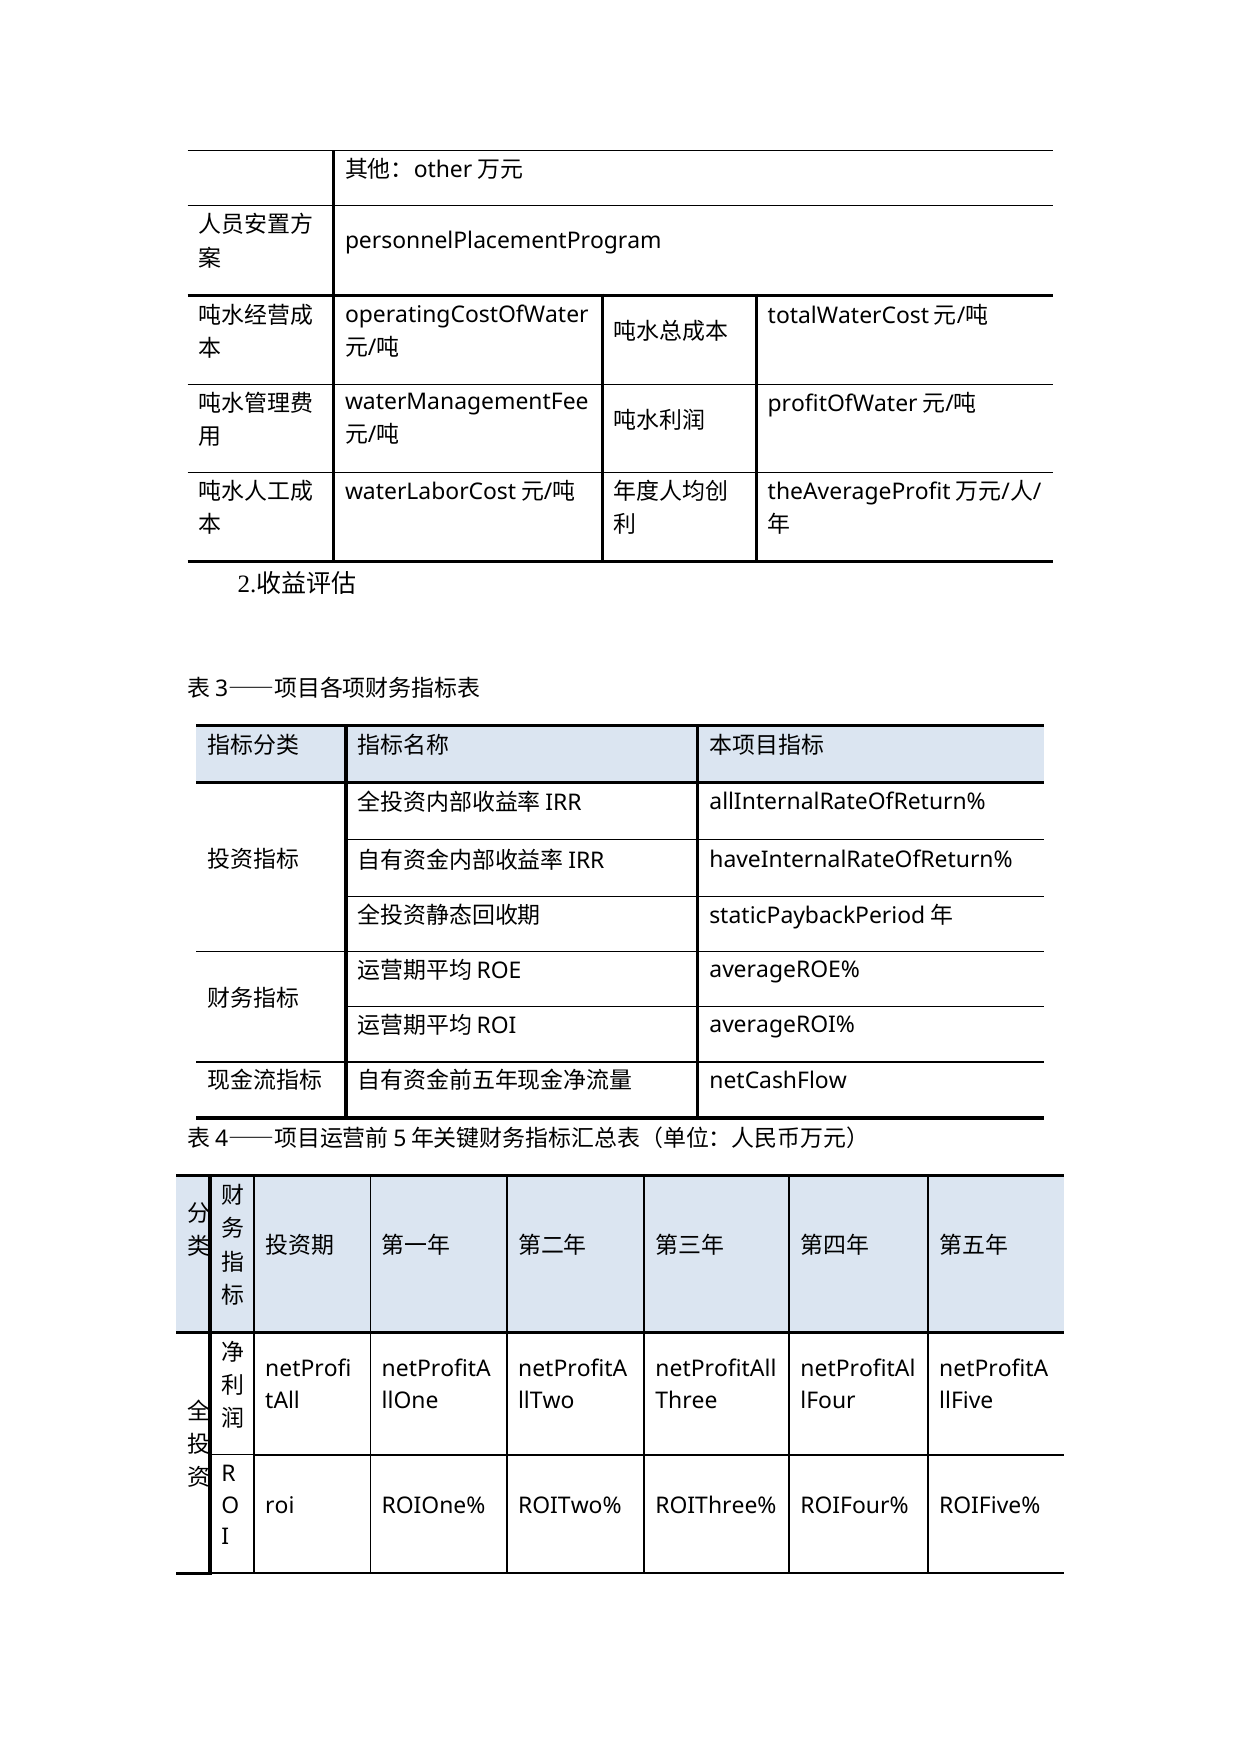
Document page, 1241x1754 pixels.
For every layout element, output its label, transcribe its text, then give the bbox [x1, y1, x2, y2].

text 2.收益评估 [187, 563, 1053, 599]
table_cell 运营期平均ROI [348, 1007, 696, 1061]
table_cell netProfitAllThree [645, 1334, 788, 1454]
table_cell averageROE% [699, 952, 1044, 1006]
table_cell 吨水经营成本 [188, 297, 332, 384]
table_cell 吨水利润 [604, 385, 755, 472]
table_cell waterManagementFee元/吨 [335, 385, 601, 472]
table_header 第四年 [790, 1177, 927, 1331]
table_cell 吨水人工成本 [188, 473, 332, 560]
table_header 本项目指标 [699, 727, 1044, 781]
table_cell 全投资静态回收期 [348, 897, 696, 951]
table_cell netProfitAll [255, 1334, 370, 1454]
table_cell netCashFlow [699, 1063, 1044, 1116]
table_header 财务指标 [212, 1177, 253, 1331]
table_cell 其他：other万元 [335, 151, 1053, 205]
table_cell ROIOne% [371, 1456, 506, 1572]
table_cell 年度人均创利 [604, 473, 755, 560]
table_cell 财务指标 [196, 952, 344, 1061]
table_cell 吨水总成本 [604, 297, 755, 384]
table_cell 全投资内部收益率IRR [348, 784, 696, 838]
table_header 指标名称 [348, 727, 696, 781]
table_cell 全投资 [176, 1334, 208, 1572]
table_cell staticPaybackPeriod年 [699, 897, 1044, 951]
table_cell 投资指标 [196, 784, 344, 951]
table_cell 自有资金前五年现金净流量 [348, 1063, 696, 1116]
table_cell 运营期平均ROE [348, 952, 696, 1006]
table_cell ROIFour% [790, 1456, 927, 1572]
table_header 第五年 [929, 1177, 1064, 1331]
table_header 第一年 [371, 1177, 506, 1331]
table_header 第三年 [645, 1177, 788, 1331]
table_cell 现金流指标 [196, 1063, 344, 1116]
table_cell allInternalRateOfReturn% [699, 784, 1044, 838]
table_cell netProfitAllFour [790, 1334, 927, 1454]
table_cell ROIThree% [645, 1456, 788, 1572]
table_cell netProfitAllFive [929, 1334, 1064, 1454]
table_cell theAverageProfit万元/人/年 [758, 473, 1053, 560]
text 表——项目各项财务指标表 [187, 670, 1053, 703]
table_cell personnelPlacementProgram [335, 206, 1053, 293]
table_header 分类 [176, 1177, 208, 1331]
table_cell totalWaterCost元/吨 [758, 297, 1053, 384]
table_cell 吨水管理费用 [188, 385, 332, 472]
table_header 投资期 [255, 1177, 370, 1331]
table_header 第二年 [508, 1177, 643, 1331]
table_cell ROITwo% [508, 1456, 643, 1572]
table_cell netProfitAllTwo [508, 1334, 643, 1454]
table_header 指标分类 [196, 727, 344, 781]
table_cell waterLaborCost元/吨 [335, 473, 601, 560]
table_cell 自有资金内部收益率IRR [348, 840, 696, 896]
table_cell profitOfWater元/吨 [758, 385, 1053, 472]
table_cell operatingCostOfWater元/吨 [335, 297, 601, 384]
table_cell 人员安置方案 [188, 206, 332, 293]
table_cell 净利润 [212, 1334, 253, 1454]
table_cell roi [255, 1456, 370, 1572]
table_cell netProfitAllOne [371, 1334, 506, 1454]
table_cell haveInternalRateOfReturn% [699, 840, 1044, 896]
text 表——项目运营前5年关键财务指标汇总表（单位：人民币万元） [187, 1119, 1053, 1153]
table_cell ROI [212, 1455, 253, 1572]
table_cell averageROI% [699, 1007, 1044, 1061]
table_cell ROIFive% [929, 1456, 1064, 1572]
